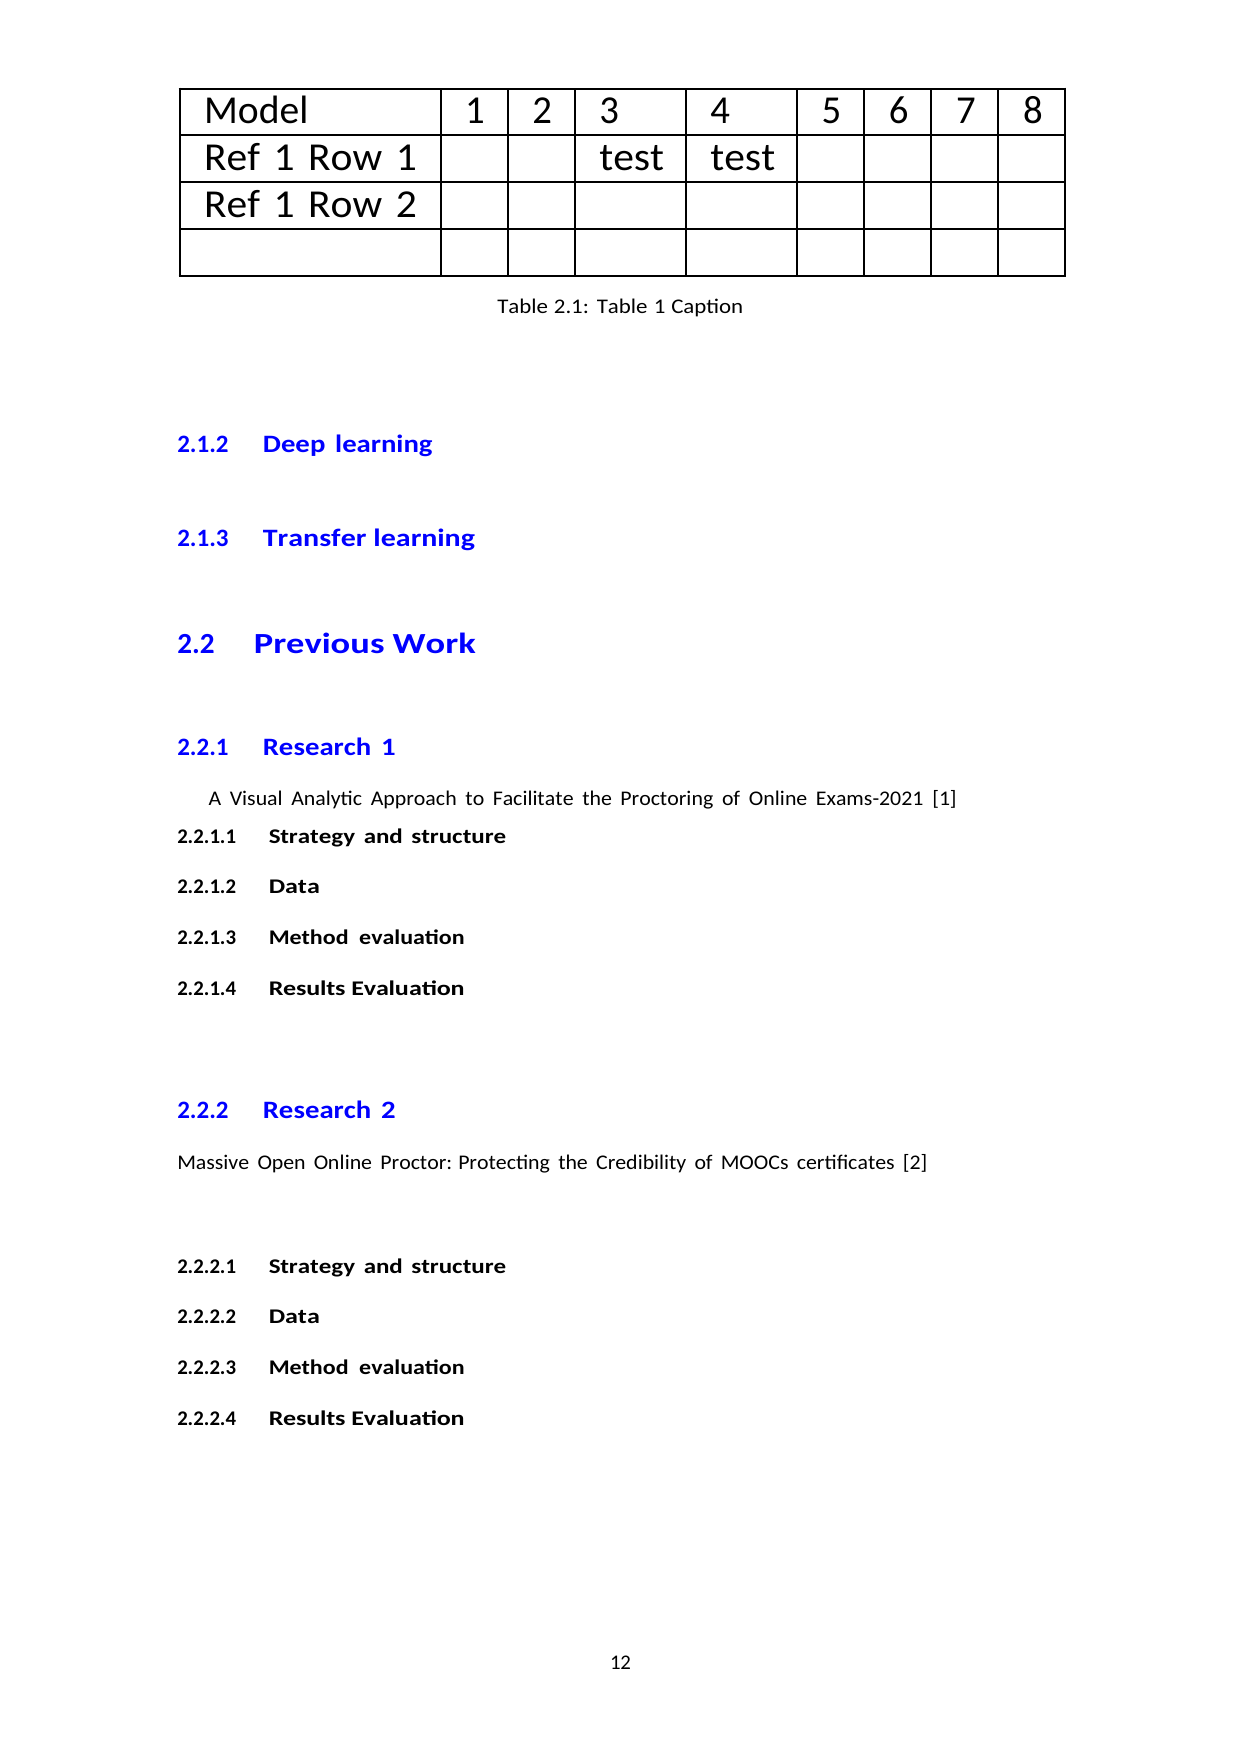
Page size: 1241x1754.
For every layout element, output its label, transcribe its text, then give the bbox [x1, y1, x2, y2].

table_cell [999, 136, 1064, 181]
text Massive Open Online Proctor: Protecting the Credibility of MOOCs certificates [2] [177, 1149, 1076, 1175]
table_header 4 [687, 90, 796, 134]
table_header Model [181, 90, 440, 134]
table_cell [687, 230, 796, 274]
subtitle Method evaluation [177, 924, 1076, 950]
table_cell [798, 183, 863, 228]
subtitle Deep learning [177, 428, 1076, 459]
table_cell [442, 230, 507, 274]
table_cell [865, 183, 930, 228]
subtitle Research 1 [177, 731, 1076, 761]
subtitle Data [177, 874, 1076, 899]
subtitle Transfer learning [177, 522, 1076, 553]
table_cell [509, 230, 574, 274]
table_cell [865, 136, 930, 181]
table_header 7 [932, 90, 997, 134]
table_cell [181, 230, 440, 274]
subtitle Data [177, 1304, 1076, 1329]
table_header 8 [999, 90, 1064, 134]
table_cell [509, 136, 574, 181]
subtitle Strategy and structure [177, 823, 1076, 848]
table_cell test [687, 136, 796, 181]
text A Visual Analytic Approach to Facilitate the Proctoring of Online Exams-2021 [1] [208, 786, 1076, 811]
table_cell [932, 230, 997, 274]
subtitle Strategy and structure [177, 1253, 1076, 1278]
table_cell [509, 183, 574, 228]
subtitle Research 2 [177, 1094, 1076, 1125]
table_cell [865, 230, 930, 274]
text Table 2.1: Table 1 Caption [359, 293, 881, 319]
table_cell [999, 230, 1064, 274]
table_cell test [576, 136, 685, 181]
subtitle Method evaluation [177, 1354, 1076, 1380]
table_header 2 [509, 90, 574, 134]
table_header 5 [798, 90, 863, 134]
table_cell [798, 136, 863, 181]
table_cell [442, 136, 507, 181]
subtitle Results Evaluation [177, 1405, 1076, 1431]
table_cell [999, 183, 1064, 228]
table_header 3 [576, 90, 685, 134]
table_cell [442, 183, 507, 228]
subtitle Previous Work [177, 625, 1076, 661]
table_header 6 [865, 90, 930, 134]
table_cell [576, 183, 685, 228]
table_header 1 [442, 90, 507, 134]
table_cell Ref 1 Row 1 [181, 136, 440, 181]
table_cell [798, 230, 863, 274]
table_cell [932, 183, 997, 228]
table_cell [576, 230, 685, 274]
table_cell Ref 1 Row 2 [181, 183, 440, 228]
subtitle Results Evaluation [177, 975, 1076, 1001]
table_cell [687, 183, 796, 228]
table_cell [932, 136, 997, 181]
